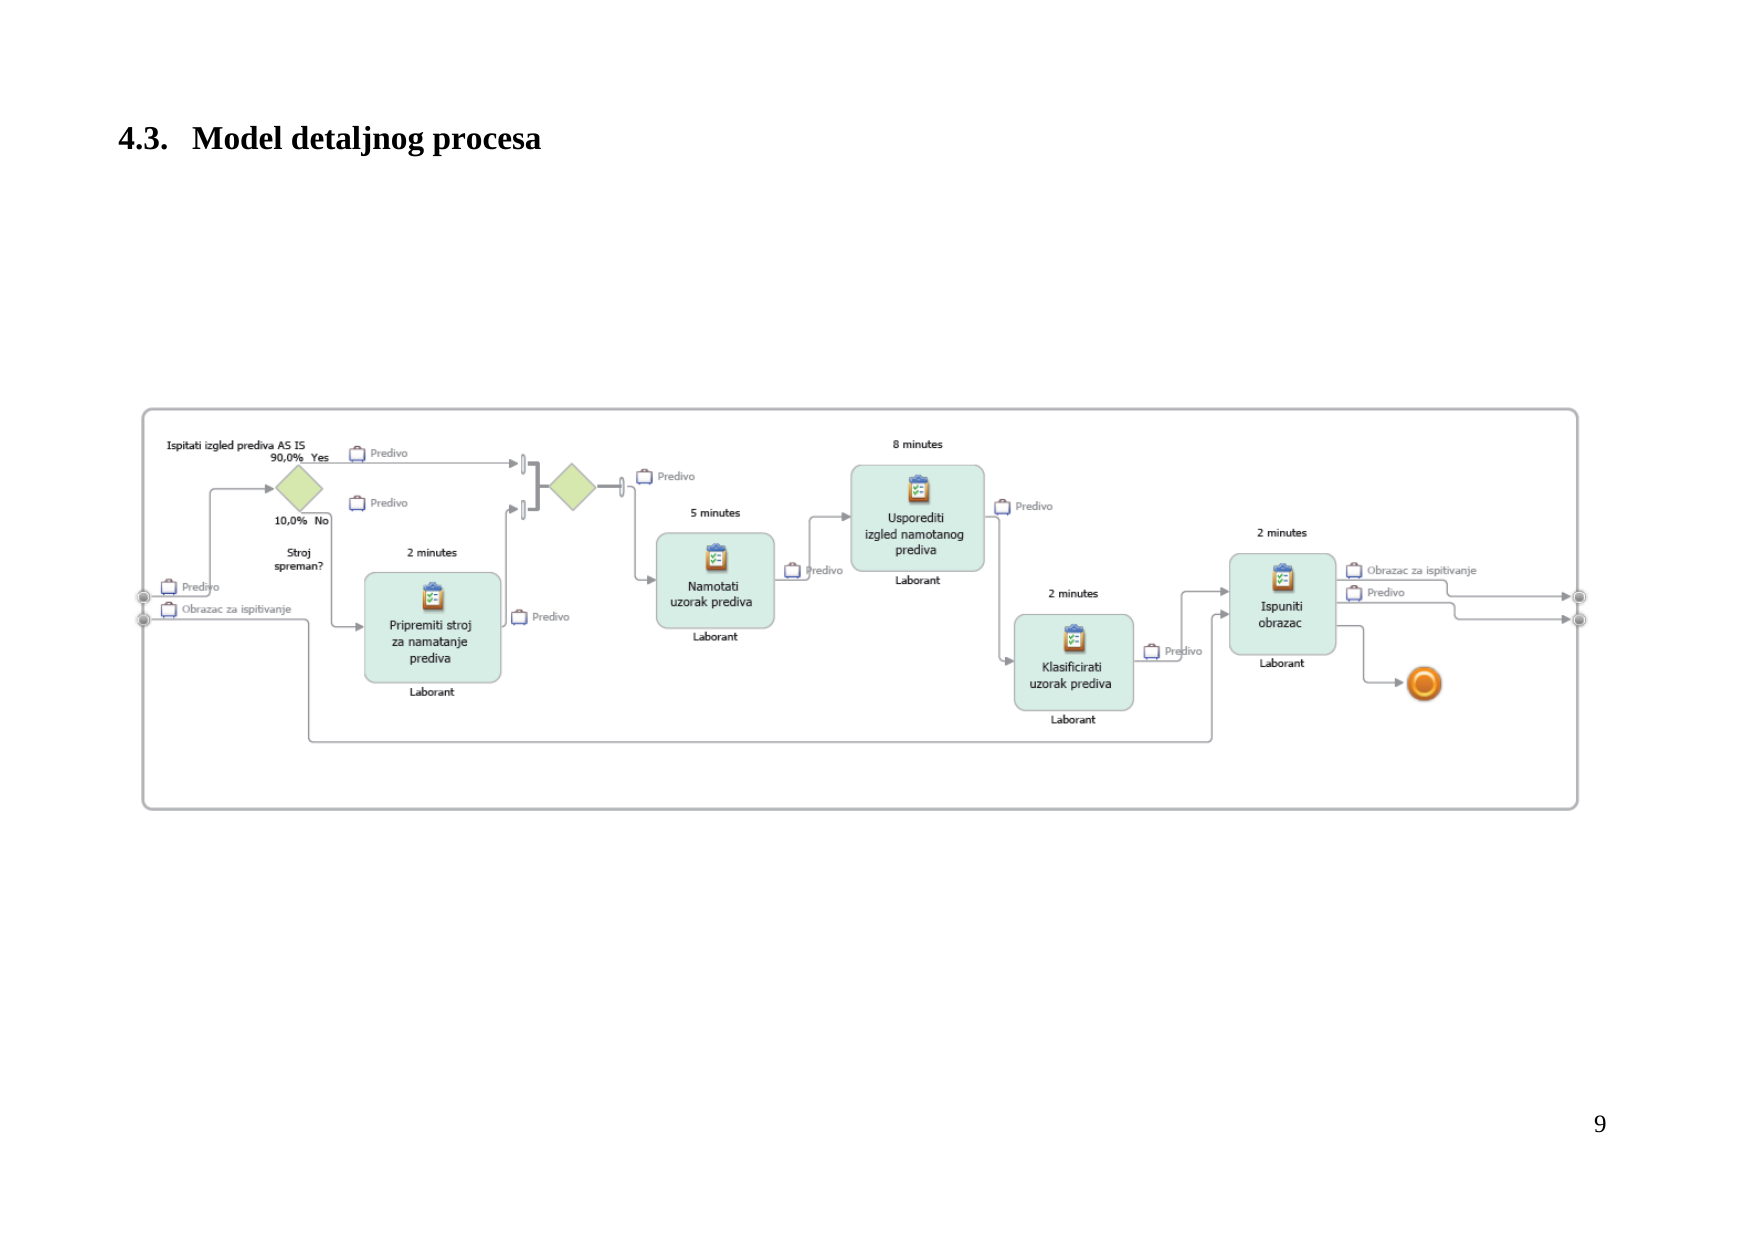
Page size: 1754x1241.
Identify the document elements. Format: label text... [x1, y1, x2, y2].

picture [118, 384, 1607, 844]
text Model detaljnog procesa [118, 118, 1606, 156]
